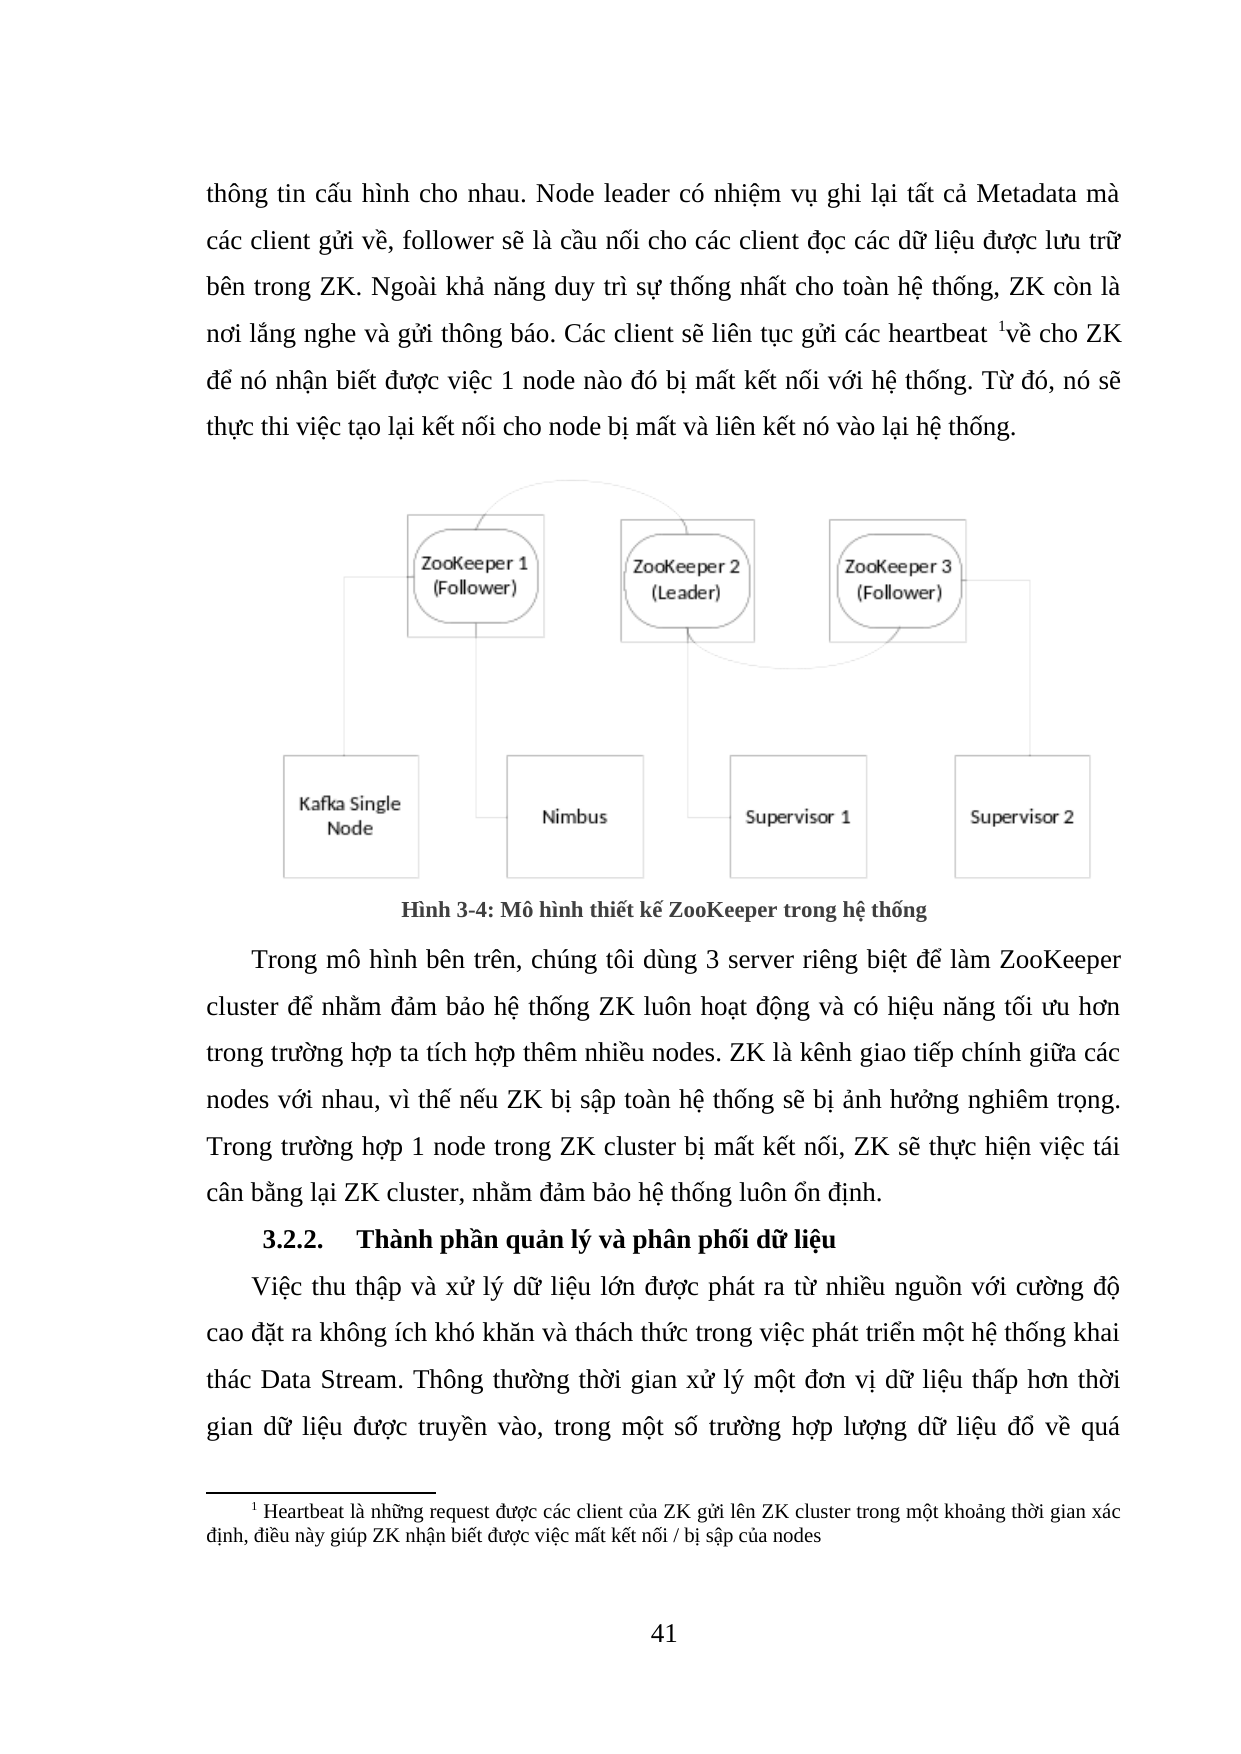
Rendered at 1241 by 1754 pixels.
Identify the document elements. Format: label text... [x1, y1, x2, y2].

text Trong mô hình bên trên, chúng tôi dùng 3 server riêng biệt để làm ZooKeeper cluster để nhằm đảm bảo hệ thống ZK luôn hoạt động và có hiệu năng tối ưu hơn trong trường hợp ta tích hợp thêm nhiều nodes. ZK là kênh giao tiếp chính giữa các nodes với nhau, vì thế nếu ZK bị sập toàn hệ thống sẽ bị ảnh hưởng nghiêm trọng. Trong trường hợp 1 node trong ZK cluster bị mất kết nối, ZK sẽ thực hiện việc tái cân bằng lại ZK cluster, nhằm đảm bảo hệ thống luôn ổn định. [206, 943, 1122, 1207]
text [206, 1270, 1122, 1441]
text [206, 177, 1122, 442]
subtitle Thành phần quản lý và phân phối dữ liệu [262, 1223, 1122, 1254]
